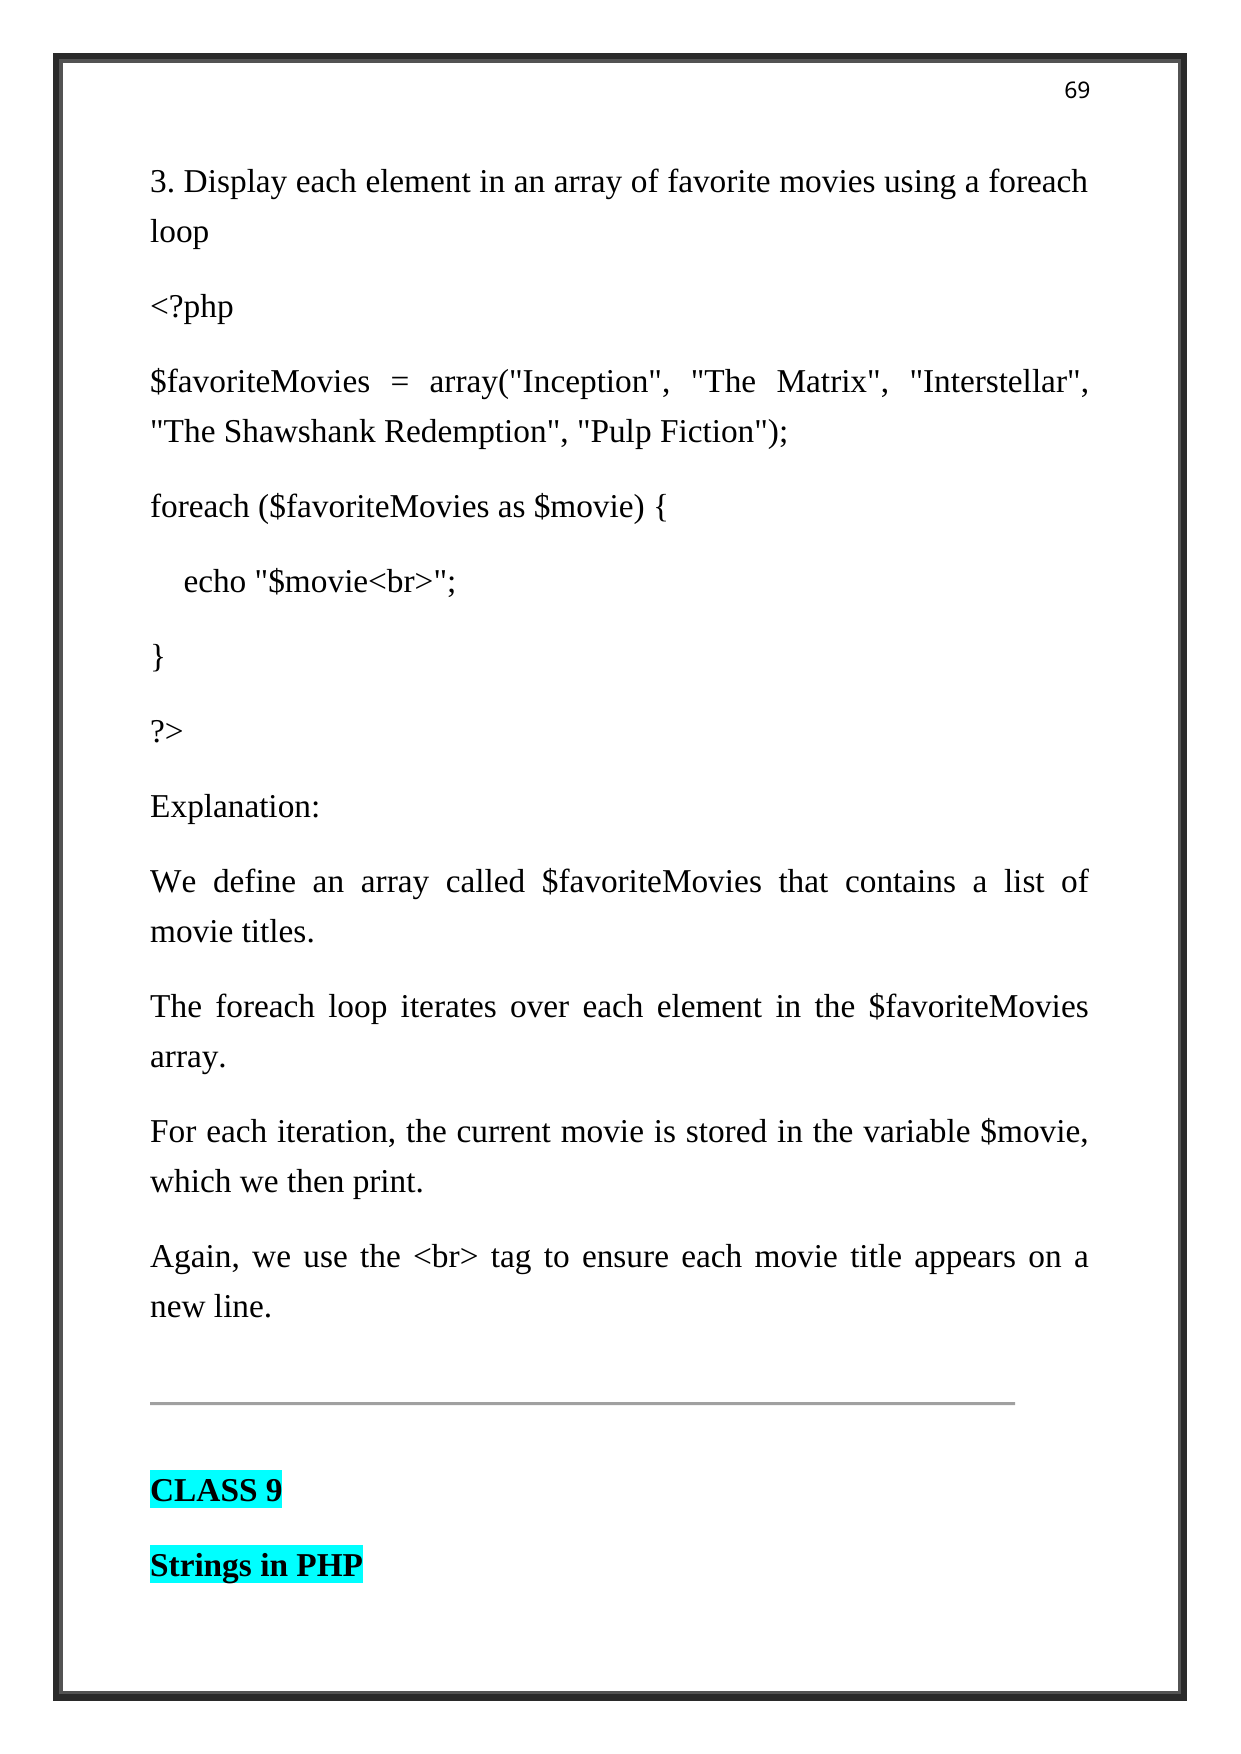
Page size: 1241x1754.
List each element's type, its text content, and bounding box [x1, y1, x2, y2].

text } [150, 625, 1090, 675]
text We define an array called $favoriteMovies that contains a list of movie titles. [150, 850, 1090, 950]
text CLASS 9 [150, 1458, 1090, 1508]
text ?> [150, 700, 1090, 750]
text For each iteration, the current movie is stored in the variable $movie, which we then print. [150, 1100, 1090, 1200]
text The foreach loop iterates over each element in the $favoriteMovies array. [150, 975, 1090, 1075]
text $favoriteMovies = array("Inception", "The Matrix", "Interstellar", "The Shawshank Redemption", "Pulp Fiction"); [150, 350, 1090, 450]
text Explanation: [150, 775, 1090, 825]
text Again, we use the <br> tag to ensure each movie title appears on a new line. [150, 1225, 1090, 1325]
text Strings in PHP [150, 1533, 1090, 1583]
text foreach ($favoriteMovies as $movie) { [150, 475, 1090, 525]
text echo "$movie<br>"; [150, 550, 1090, 600]
text 3. Display each element in an array of favorite movies using a foreach loop [150, 150, 1090, 250]
text <?php [150, 275, 1090, 325]
